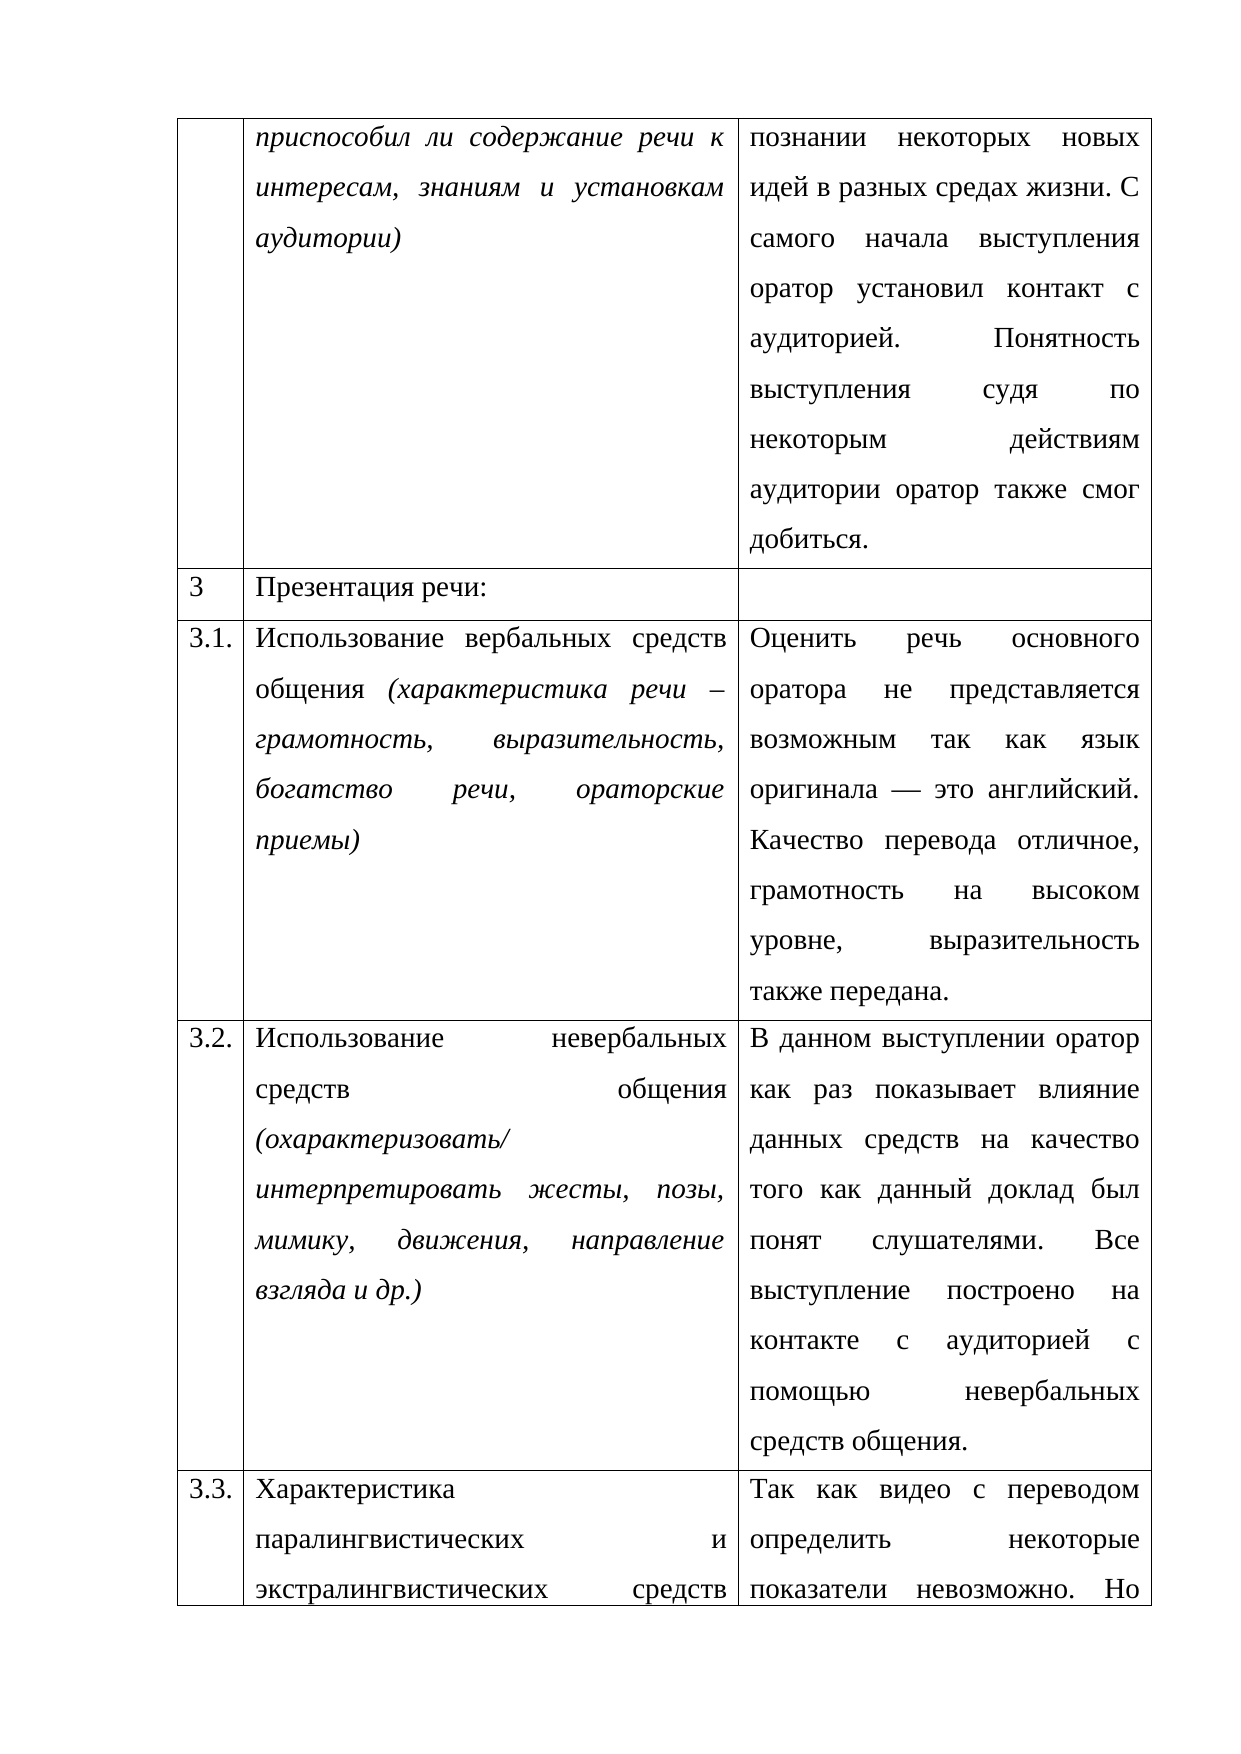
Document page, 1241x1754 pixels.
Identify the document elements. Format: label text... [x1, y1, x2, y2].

table_cell 2 [178, 119, 243, 568]
table_cell Презентация речи: [244, 569, 738, 619]
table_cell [739, 119, 1151, 568]
table_cell Оценить речь основного оратора не представляется возможным так как язык оригинала — это английский. Качество перевода отличное, грамотность на высоком уровне, выразительность также передана. [739, 621, 1151, 1019]
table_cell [739, 1471, 1151, 1605]
table_cell Использование вербальных средств общения (характеристика речи – грамотность, выразительность, богатство речи, ораторские приемы) [244, 621, 738, 1019]
table_cell В данном выступлении оратор как раз показывает влияние данных средств на качество того как данный доклад был понят слушателями. Все выступление построено на контакте с аудиторией с помощью невербальных средств общения. [739, 1021, 1151, 1470]
table_cell 3 [178, 569, 243, 619]
table_cell 3.2. [178, 1021, 243, 1470]
table_cell 3.1. [178, 621, 243, 1019]
table_cell Использование невербальных средств общения (охарактеризовать/ интерпретировать жесты, позы, мимику, движения, направление взгляда и др.) [244, 1021, 738, 1470]
table_cell 3.3. [178, 1471, 243, 1605]
table_cell [739, 569, 1151, 619]
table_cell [244, 1471, 738, 1605]
